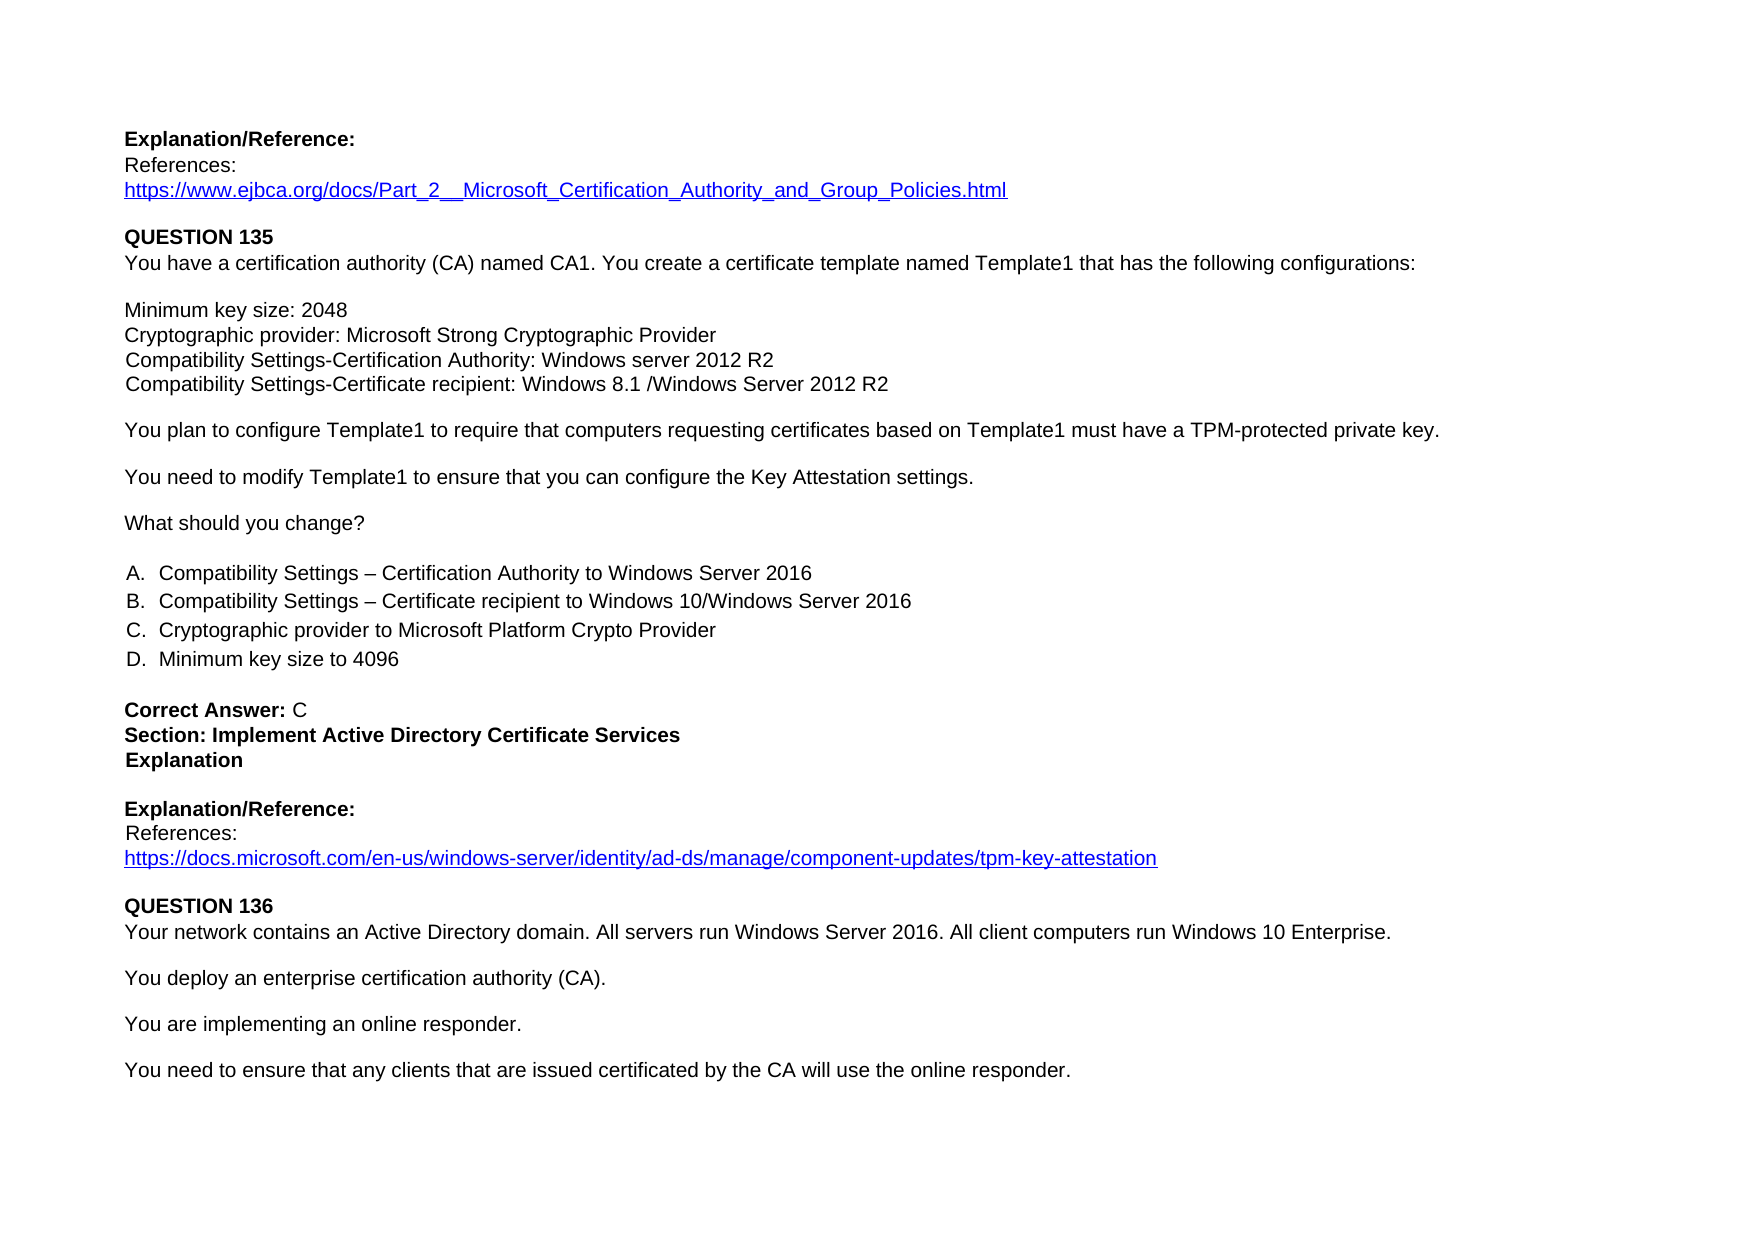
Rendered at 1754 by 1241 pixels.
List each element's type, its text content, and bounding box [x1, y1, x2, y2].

text Cryptographic provider: Microsoft Strong Cryptographic Provider Compatibility Settings-Certification Authority: Windows server 2012 R2 Compatibility Settings-Certificate recipient: Windows 8.1 /Windows Server 2012 R2 [124, 323, 1627, 396]
text You need to modify Template1 to ensure that you can configure the Key Attestation settings. [124, 464, 1627, 488]
text QUESTION 135 [124, 225, 1628, 249]
text What should you change? [124, 511, 1627, 535]
text Your network contains an Active Directory domain. All servers run Windows Server 2016. All client computers run Windows 10 Enterprise. [124, 919, 1627, 943]
list Compatibility Settings – Certificate recipient to Windows 10/Windows Server 2016 [126, 589, 1627, 613]
text Explanation/Reference: [124, 127, 1628, 151]
text https://docs.microsoft.com/en-us/windows-server/identity/ad-ds/manage/component-updates/tpm-key-attestation [124, 847, 1628, 870]
text References: [124, 153, 1627, 177]
text You have a certification authority (CA) named CA1. You create a certificate template named Template1 that has the following configurations: [124, 251, 1627, 275]
list Compatibility Settings – Certification Authority to Windows Server 2016 [126, 561, 1627, 584]
list Minimum key size to 4096 [126, 647, 1627, 671]
text You need to ensure that any clients that are issued certificated by the CA will use the online responder. [124, 1058, 1627, 1082]
text https://www.ejbca.org/docs/Part_2__Microsoft_Certification_Authority_and_Group_Policies.html [124, 179, 1628, 202]
list Cryptographic provider to Microsoft Platform Crypto Provider [126, 618, 1627, 642]
text You deploy an enterprise certification authority (CA). [124, 966, 1627, 990]
text QUESTION 136 [124, 894, 1628, 918]
text You plan to configure Template1 to require that computers requesting certificates based on Template1 must have a TPM-protected private key. [124, 418, 1627, 442]
text Correct Answer: C [124, 697, 1628, 721]
text Minimum key size: 2048 [124, 297, 1627, 321]
text You are implementing an online responder. [124, 1012, 1627, 1036]
text Explanation/Reference: References: [124, 796, 468, 845]
text Section: Implement Active Directory Certificate Services Explanation [124, 723, 797, 772]
